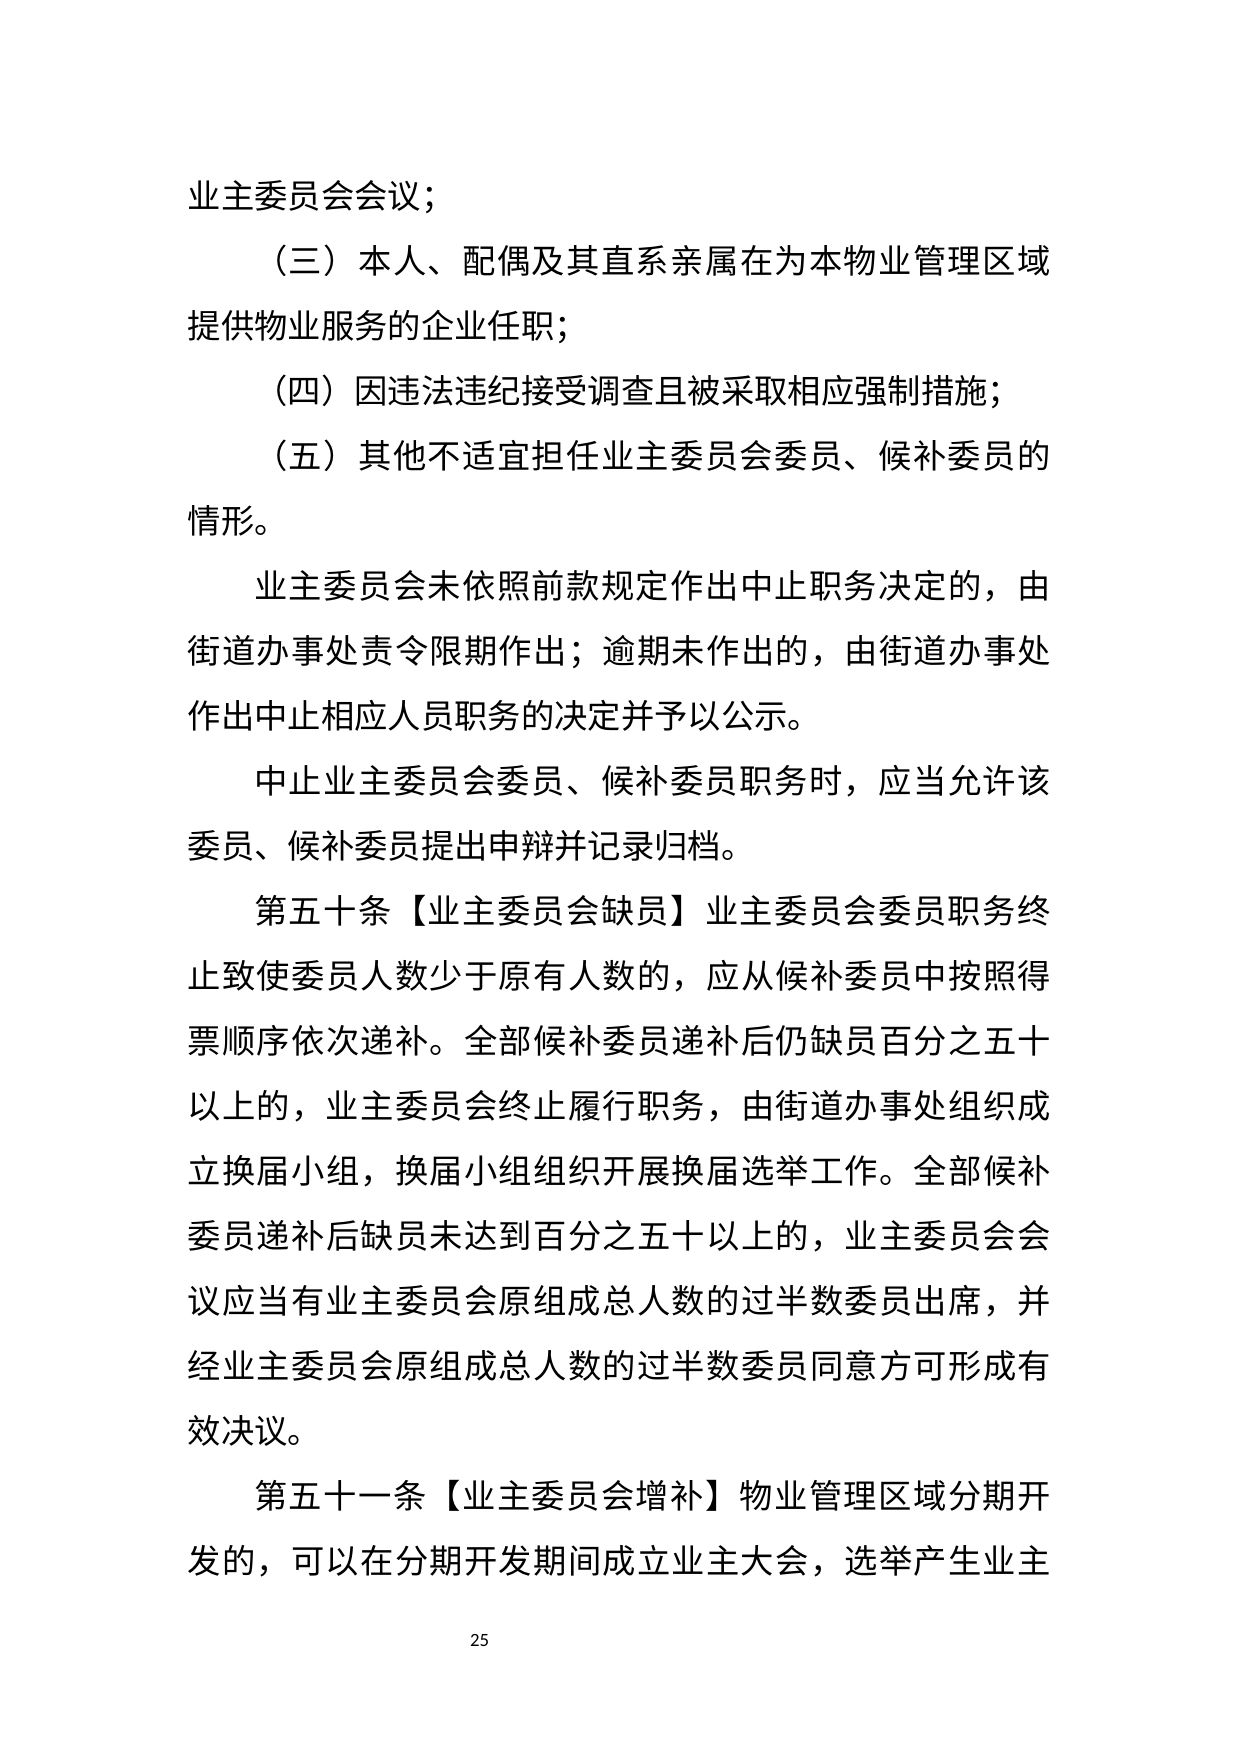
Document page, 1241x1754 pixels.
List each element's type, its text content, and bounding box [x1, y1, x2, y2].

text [187, 162, 1053, 227]
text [187, 1462, 1053, 1592]
text （五）其他不适宜担任业主委员会委员、候补委员的情形。 [187, 422, 1053, 552]
text 中止业主委员会委员、候补委员职务时，应当允许该委员、候补委员提出申辩并记录归档。 [187, 747, 1053, 877]
text （三）本人、配偶及其直系亲属在为本物业管理区域提供物业服务的企业任职； [187, 227, 1053, 357]
text 业主委员会未依照前款规定作出中止职务决定的，由街道办事处责令限期作出；逾期未作出的，由街道办事处作出中止相应人员职务的决定并予以公示。 [187, 552, 1053, 747]
text 第五十条【业主委员会缺员】业主委员会委员职务终止致使委员人数少于原有人数的，应从候补委员中按照得票顺序依次递补。全部候补委员递补后仍缺员百分之五十以上的，业主委员会终止履行职务，由街道办事处组织成立换届小组，换届小组组织开展换届选举工作。全部候补委员递补后缺员未达到百分之五十以上的，业主委员会会议应当有业主委员会原组成总人数的过半数委员出席，并经业主委员会原组成总人数的过半数委员同意方可形成有效决议。 [187, 877, 1053, 1462]
text （四）因违法违纪接受调查且被采取相应强制措施； [187, 357, 1053, 422]
